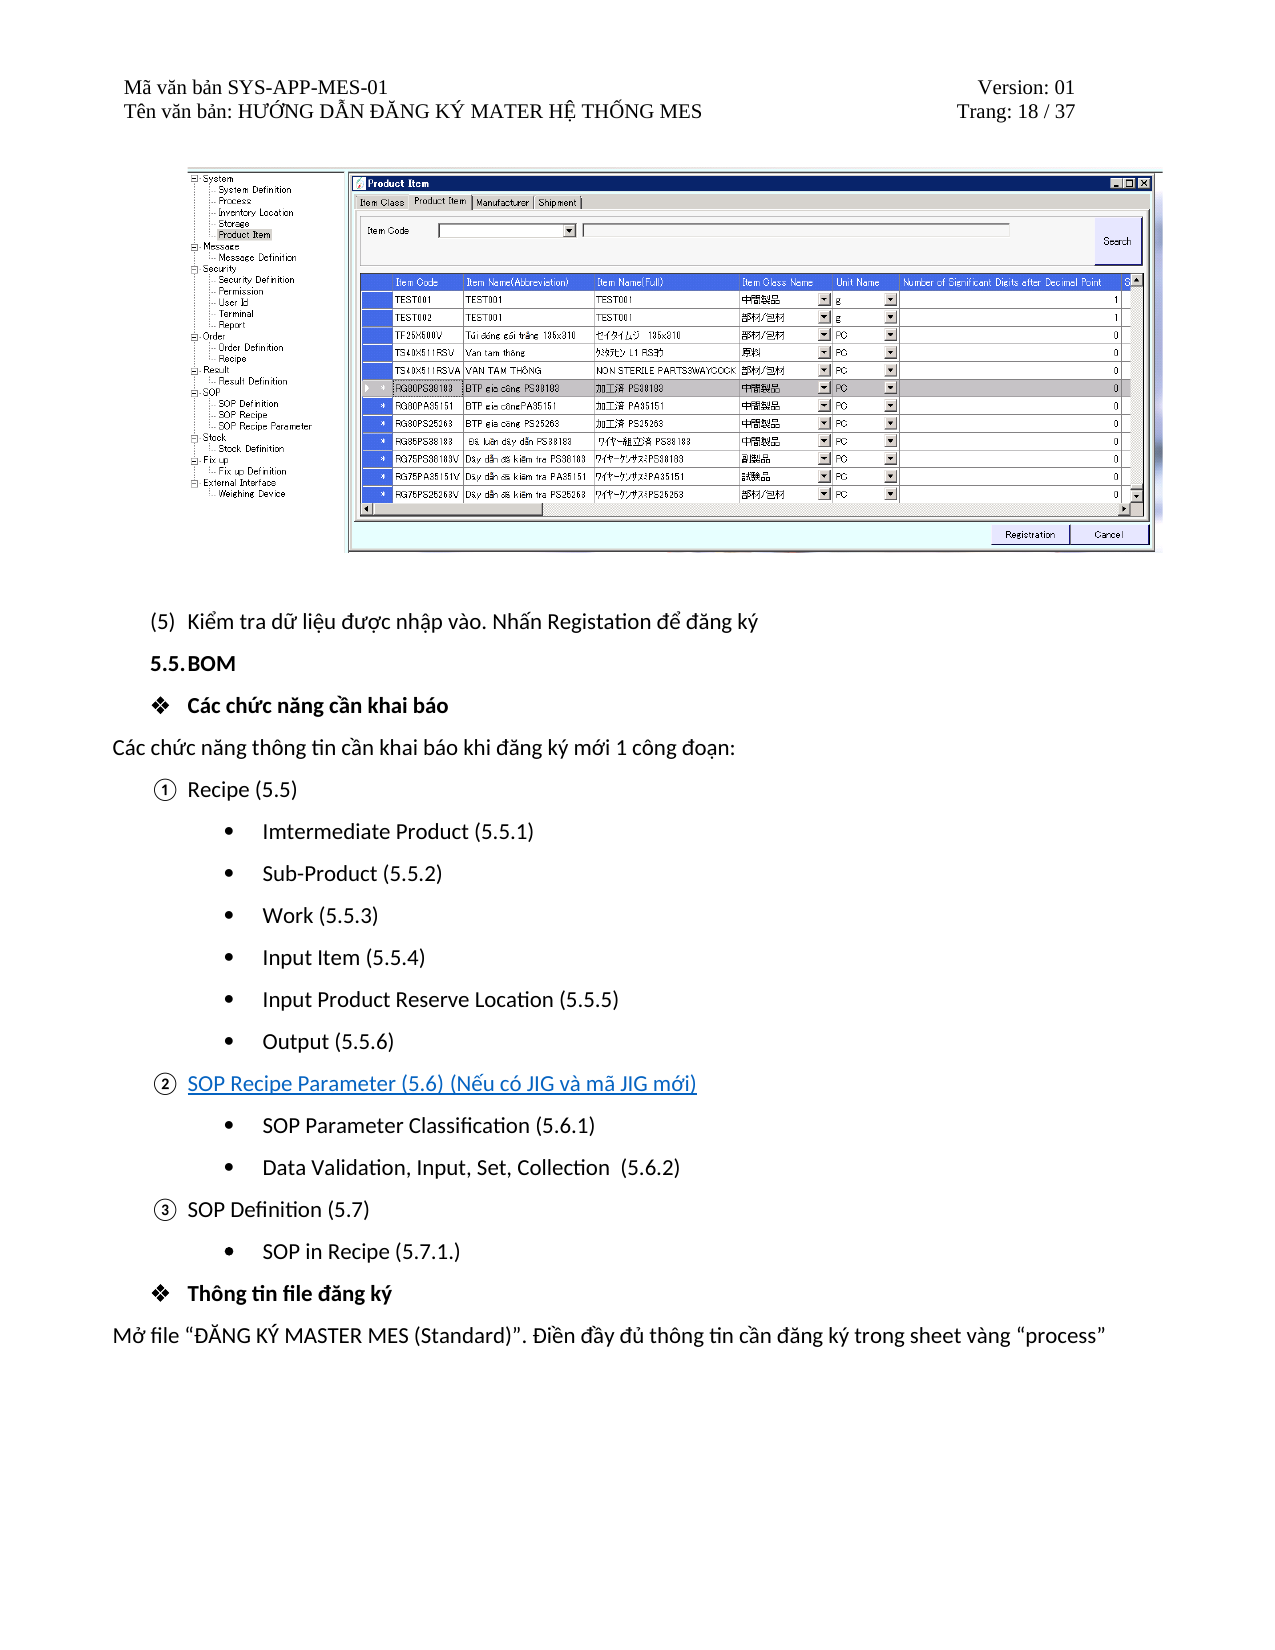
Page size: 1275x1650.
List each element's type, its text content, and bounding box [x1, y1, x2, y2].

list Sub-Product (5.5.2) [225, 859, 1125, 887]
list SOP Parameter Classification (5.6.1) [225, 1111, 1125, 1139]
list Input Product Reserve Location (5.5.5) [225, 985, 1125, 1013]
text Các chức năng thông tin cần khai báo khi đăng ký mới 1 công đoạn: [112, 733, 1125, 761]
list Data Validation, Input, Set, Collection (5.6.2) [225, 1153, 1125, 1181]
list BOM [150, 649, 1125, 677]
list Imtermediate Product (5.5.1) [225, 817, 1125, 845]
text Mở file “ĐĂNG KÝ MASTER MES (Standard)”. Điền đầy đủ thông tin cần đăng ký trong sheet vàng “process” [112, 1321, 1125, 1349]
list Work (5.5.3) [225, 901, 1125, 929]
list Output (5.5.6) [225, 1027, 1125, 1055]
list Kiểm tra dữ liệu được nhập vào. Nhấn Registation để đăng ký [150, 607, 1125, 635]
list Input Item (5.5.4) [225, 943, 1125, 971]
list Các chức năng cần khai báo [150, 691, 1125, 719]
list SOP in Recipe (5.7.1.) [225, 1237, 1125, 1265]
list SOP Recipe Parameter (5.6) (Nếu có JIG và mã JIG mới) [150, 1069, 1125, 1097]
list Thông tin file đăng ký [150, 1279, 1125, 1307]
list SOP Definition (5.7) [150, 1195, 1125, 1223]
picture [187, 167, 1163, 553]
list Recipe (5.5) [150, 775, 1125, 803]
